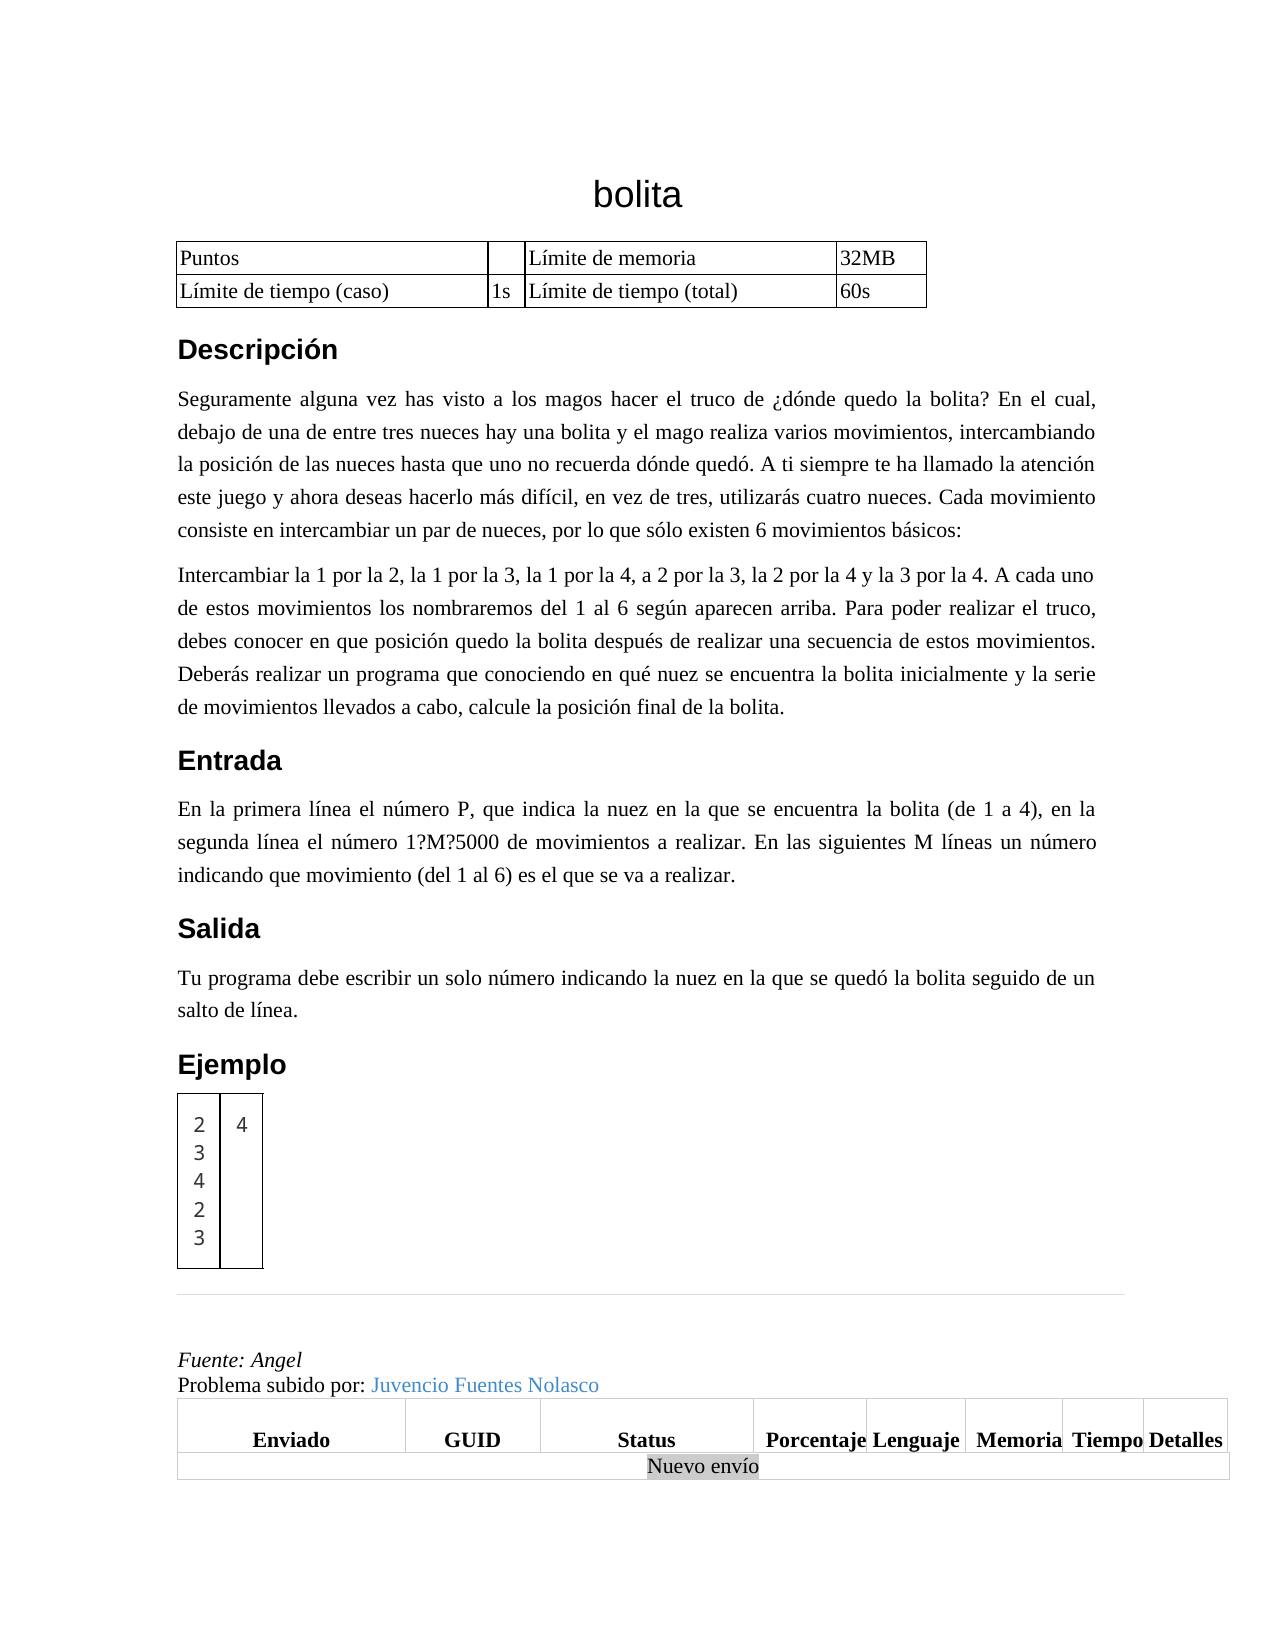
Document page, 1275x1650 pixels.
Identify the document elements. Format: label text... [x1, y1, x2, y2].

text Problema subido por: Juvencio Fuentes Nolasco [177, 1372, 1098, 1398]
table_header 32MB [837, 242, 926, 274]
text Salida [177, 912, 1098, 944]
text bolita [202, 173, 1073, 216]
text Intercambiar la 1 por la 2, la 1 por la 3, la 1 por la 4, a 2 por la 3, la 2 por la 4 y la 3 por la 4. A cada uno de estos movimientos los nombraremos del 1 al 6 según aparecen arriba. Para poder realizar el truco, debes conocer en que posición quedo la bolita después de realizar una secuencia de estos movimientos. Deberás realizar un programa que conociendo en qué nuez se encuentra la bolita inicialmente y la serie de movimientos llevados a cabo, calcule la posición final de la bolita. [177, 555, 1098, 719]
text Fuente: Angel [177, 1347, 1098, 1372]
table_header Porcentaje [754, 1399, 866, 1452]
table_cell 60s [837, 275, 926, 307]
table_header Memoria [966, 1399, 1062, 1452]
table_header Status [541, 1399, 753, 1452]
text En la primera línea el número P, que indica la nuez en la que se encuentra la bolita (de 1 a 4), en la segunda línea el número 1?M?5000 de movimientos a realizar. En las siguientes M líneas un número indicando que movimiento (del 1 al 6) es el que se va a realizar. [177, 789, 1098, 887]
table_header Tiempo [1063, 1399, 1143, 1452]
table_header Enviado [178, 1399, 405, 1452]
text Descripción [177, 333, 1098, 366]
table_header Límite de memoria [526, 242, 836, 274]
text Tu programa debe escribir un solo número indicando la nuez en la que se quedó la bolita seguido de un salto de línea. [177, 957, 1098, 1023]
table_header [489, 242, 524, 274]
table_header 4 [221, 1094, 262, 1268]
text Seguramente alguna vez has visto a los magos hacer el truco de ¿dónde quedo la bolita? En el cual, debajo de una de entre tres nueces hay una bolita y el mago realiza varios movimientos, intercambiando la posición de las nueces hasta que uno no recuerda dónde quedó. A ti siempre te ha llamado la atención este juego y ahora deseas hacerlo más difícil, en vez de tres, utilizarás cuatro nueces. Cada movimiento consiste en intercambiar un par de nueces, por lo que sólo existen 6 movimientos básicos: [177, 378, 1098, 542]
table_cell 1s [489, 275, 524, 307]
table_header 2 3 4 2 3 [178, 1094, 219, 1268]
table_header Detalles [1144, 1399, 1227, 1452]
table_header Lenguaje [867, 1399, 965, 1452]
text Ejemplo [177, 1048, 1098, 1080]
table_cell Nuevo envío [178, 1453, 1229, 1479]
table_header GUID [406, 1399, 540, 1452]
text Entrada [177, 744, 1098, 776]
table_cell Límite de tiempo (total) [526, 275, 836, 307]
table_cell Límite de tiempo (caso) [177, 275, 487, 307]
table_header Puntos [177, 242, 487, 274]
